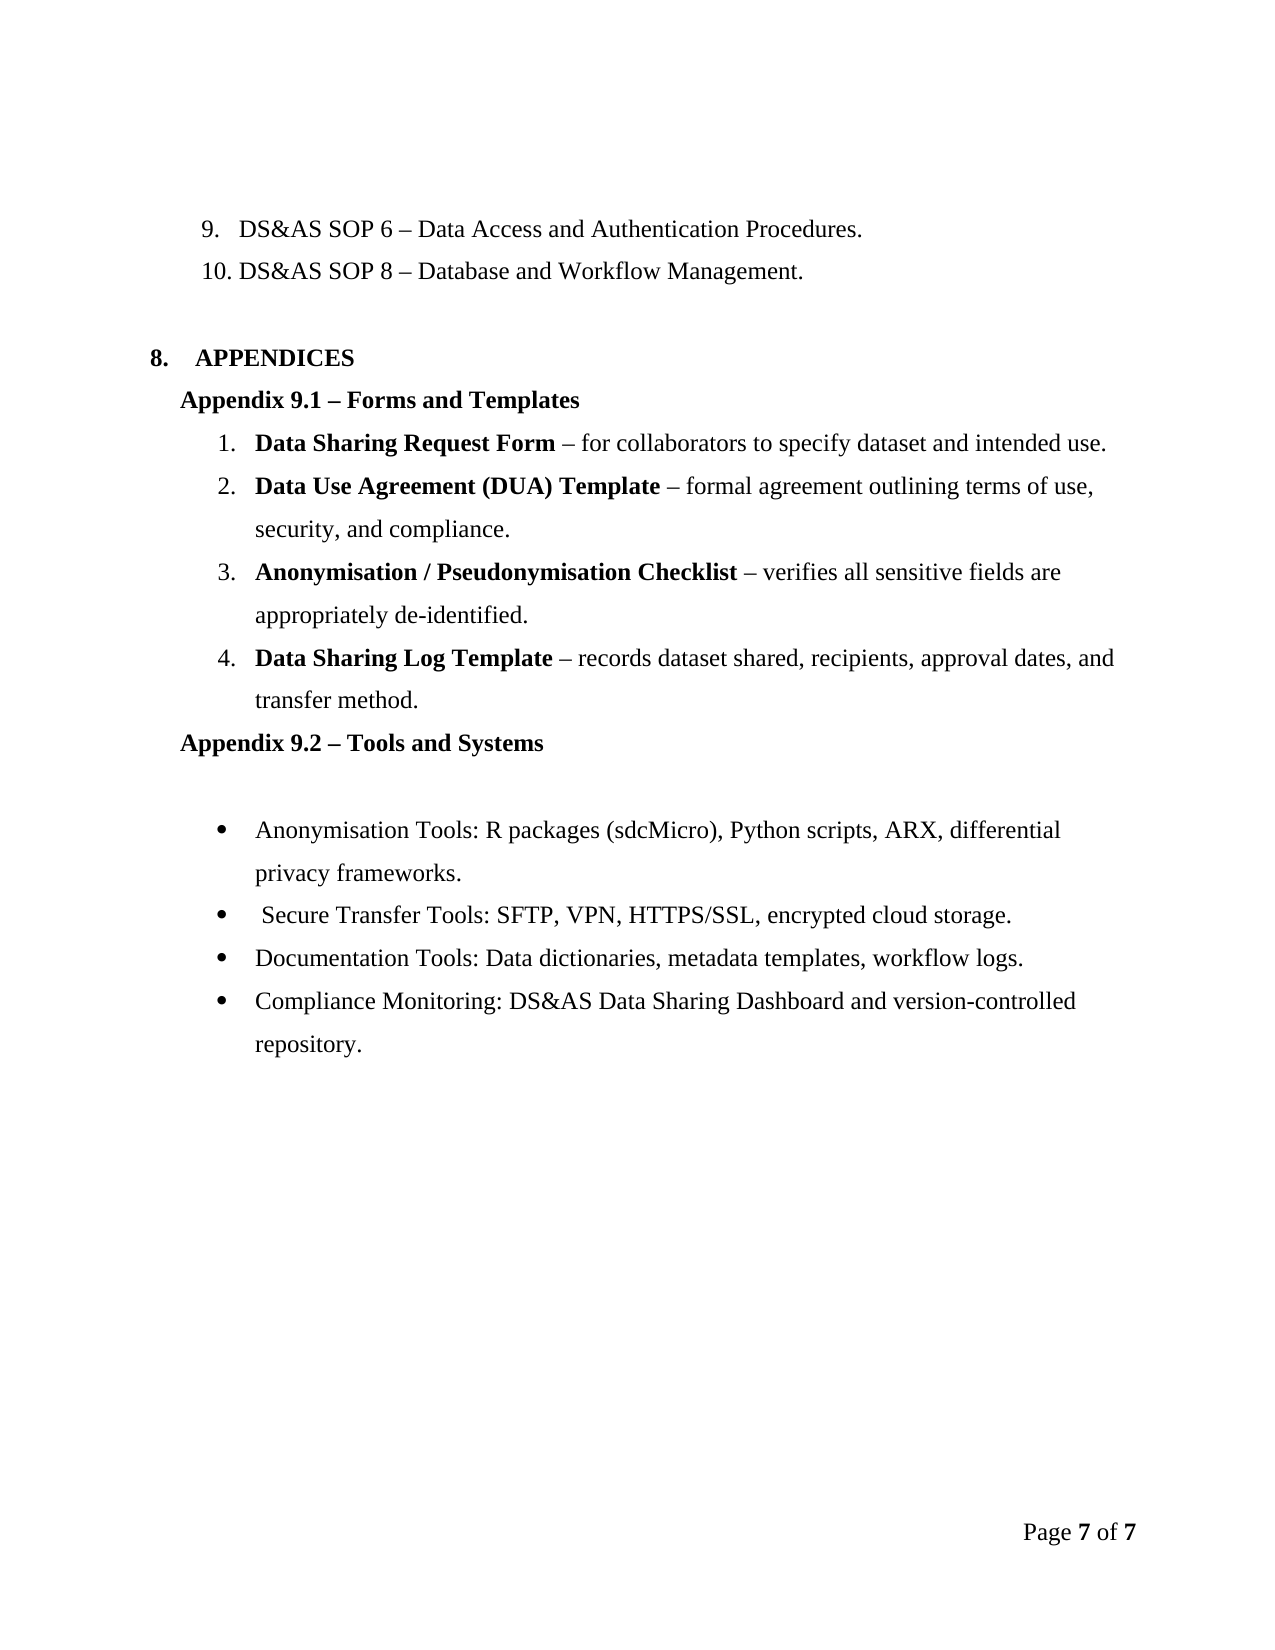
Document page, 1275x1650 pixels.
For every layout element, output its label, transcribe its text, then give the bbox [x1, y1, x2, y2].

list Secure Transfer Tools: SFTP, VPN, HTTPS/SSL, encrypted cloud storage. [217, 900, 1136, 929]
list DS&AS SOP 8 – Database and Workflow Management. [201, 256, 1136, 285]
list Data Sharing Log Template – records dataset shared, recipients, approval dates, and transfer method. [217, 643, 1136, 714]
list Documentation Tools: Data dictionaries, metadata templates, workflow logs. [217, 943, 1136, 972]
list Data Sharing Request Form – for collaborators to specify dataset and intended use. [217, 428, 1136, 457]
text Appendix 9.2 – Tools and Systems [180, 728, 1136, 757]
list Compliance Monitoring: DS&AS Data Sharing Dashboard and version-controlled repository. [217, 986, 1136, 1058]
text Appendix 9.1 – Forms and Templates [180, 385, 1136, 414]
list Anonymisation / Pseudonymisation Checklist – verifies all sensitive fields are appropriately de-identified. [217, 557, 1136, 628]
list DS&AS SOP 6 – Data Access and Authentication Procedures. [201, 214, 1136, 242]
list Data Use Agreement (DUA) Template – formal agreement outlining terms of use, security, and compliance. [217, 471, 1136, 543]
list Anonymisation Tools: R packages (sdcMicro), Python scripts, ARX, differential privacy frameworks. [217, 815, 1136, 886]
subtitle APPENDICES [150, 343, 1125, 371]
